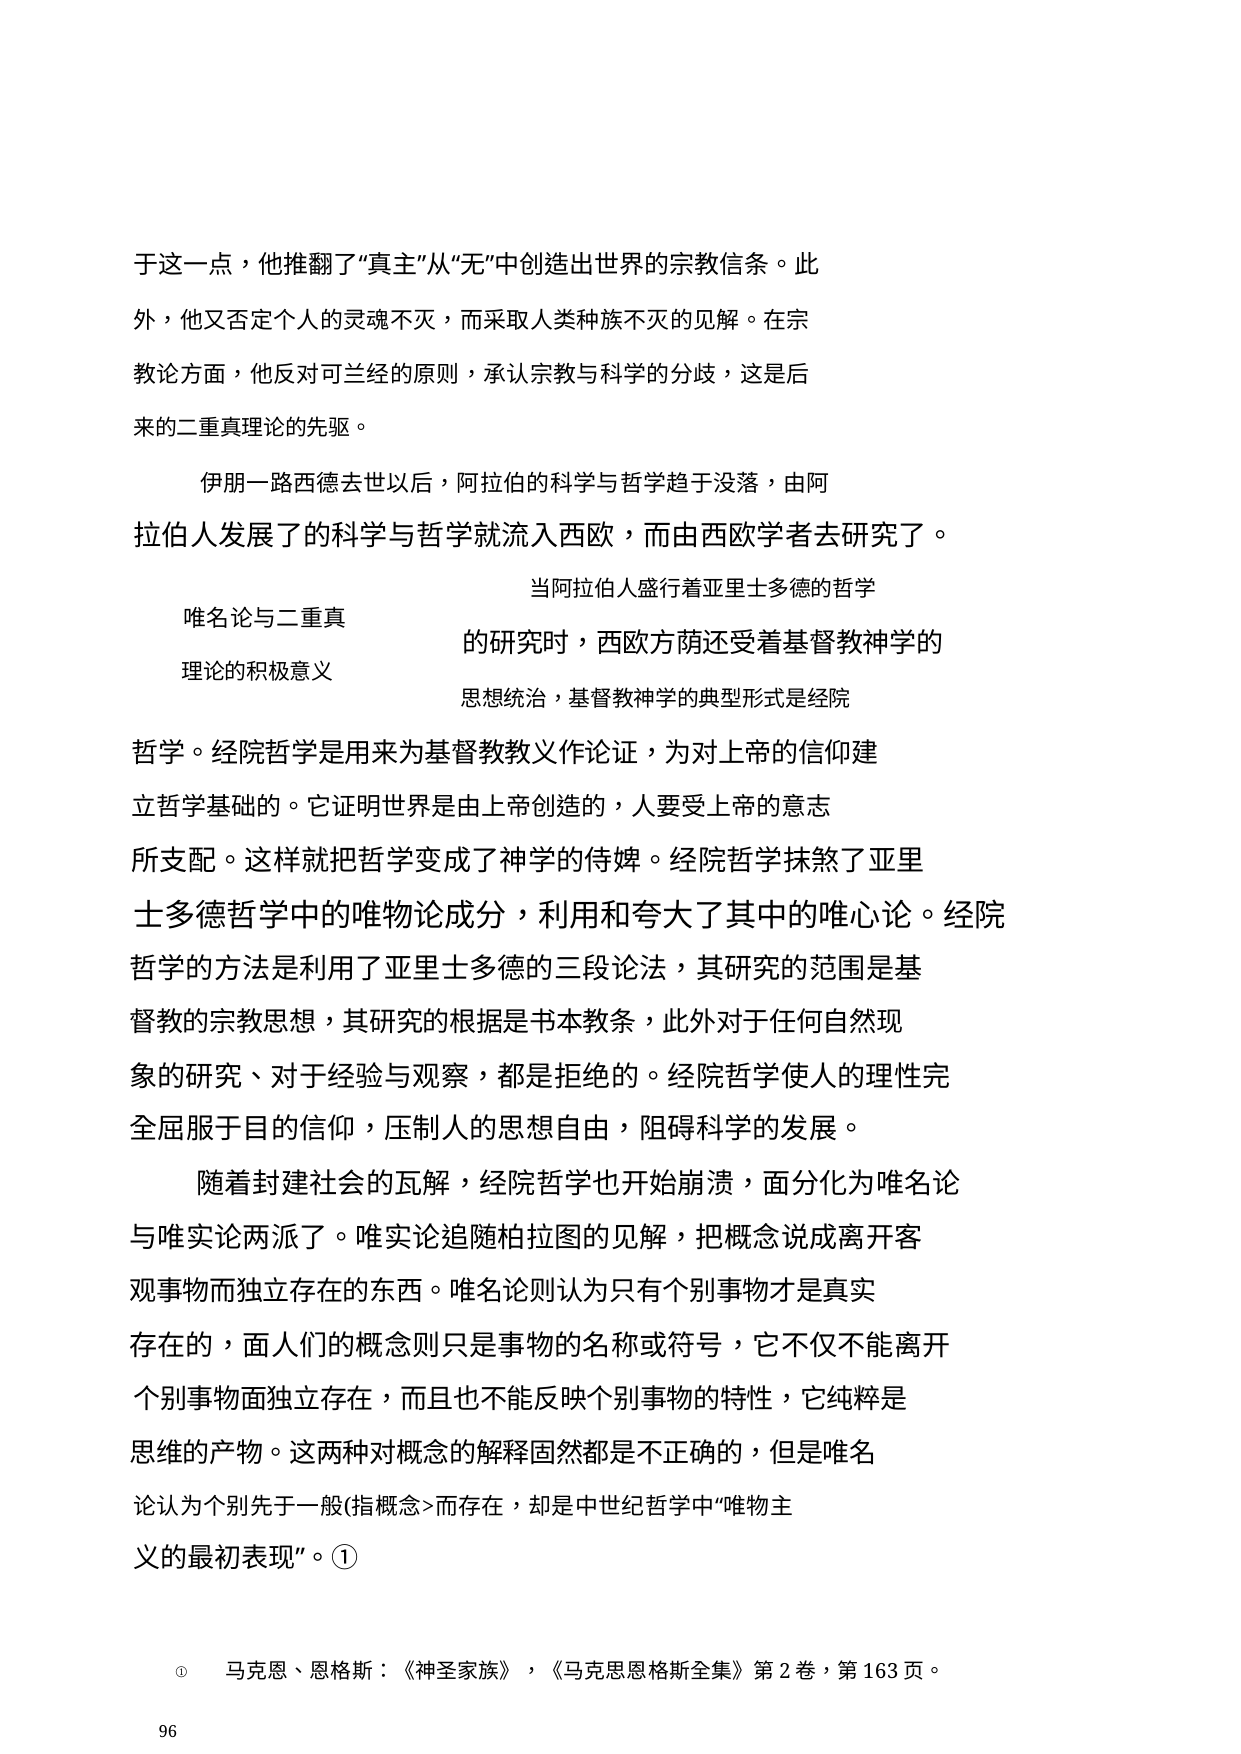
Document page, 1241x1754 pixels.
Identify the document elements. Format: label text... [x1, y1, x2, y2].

text 思想统治，基督教神学的典型形式是经院 [460, 689, 909, 711]
text 士多德哲学中的唯物论成分，利用和夸大了其中的唯心论。经院 [133, 902, 1135, 933]
text 随着封建社会的瓦解，经院哲学也开始崩溃，面分化为唯名论 [196, 1170, 1135, 1199]
text 督教的宗教思想，其研究的根据是书本教条，此外对于任何自然现 [129, 1010, 1135, 1037]
text 哲学。经院哲学是用来为基督教教义作论证，为对上帝的信仰建 [131, 741, 1046, 768]
text 个别事物面独立存在，而且也不能反映个别事物的特性，它纯粹是 [133, 1387, 1074, 1414]
text 全屈服于目的信仰，压制人的思想自由，阻碍科学的发展。 [129, 1116, 1135, 1144]
text 与唯实论两派了。唯实论追随柏拉图的见解，把概念说成离开客 [129, 1224, 1135, 1253]
text 论认为个别先于一般(指概念>而存在，却是中世纪哲学中“唯物主 [133, 1495, 1074, 1519]
text 马克恩、恩格斯：《神圣家族》，《马克思恩格斯全集》第2卷，第163页。 [225, 1662, 1027, 1683]
text 于这一点，他推翻了“真主”从“无”中创造出世界的宗教信条。此 [133, 254, 998, 279]
text 96 [158, 1724, 200, 1741]
text 观事物而独立存在的东西。唯名论则认为只有个别事物才是真实 [129, 1279, 1135, 1305]
text 哲学的方法是利用了亚里士多德的三段论法，其研究的范围是基 [129, 956, 1135, 984]
text 的研究时，西欧方荫还受着基督教神学的 [462, 631, 1014, 657]
text 存在的，面人们的概念则只是事物的名称或符号，它不仅不能离开 [129, 1333, 1074, 1361]
text 外，他又否定个人的灵魂不灭，而采取人类种族不灭的见解。在宗 [133, 310, 998, 333]
text 所支配。这样就把哲学变成了神学的侍婢。经院哲学抹煞了亚里 [131, 847, 1046, 876]
text 立哲学基础的。它证明世界是由上帝创造的，人要受上帝的意志 [131, 795, 1046, 820]
text 来的二重真理论的先驱。 [133, 418, 998, 440]
text 象的研究、对于经验与观察，都是拒绝的。经院哲学使人的理性完 [129, 1064, 1135, 1092]
text 唯名论与二重真 [183, 608, 381, 631]
text 教论方面，他反对可兰经的原则，承认宗教与科学的分歧，这是后 [133, 364, 998, 387]
text 拉伯人发展了的科学与哲学就流入西欧，而由西欧学者去研究了。 [133, 522, 1078, 551]
text 当阿拉伯人盛行着亚里士多德的哲学 [529, 579, 928, 600]
text 思维的产物。这两种对概念的解释固然都是不正确的，但是唯名 [129, 1441, 1074, 1468]
text 理论的积极意义 [181, 662, 366, 684]
text 义的最初表现”。① [133, 1545, 1074, 1572]
text 伊朋一路西德去世以后，阿拉伯的科学与哲学趋于没落，由阿 [200, 472, 924, 496]
text ① [175, 1664, 217, 1681]
